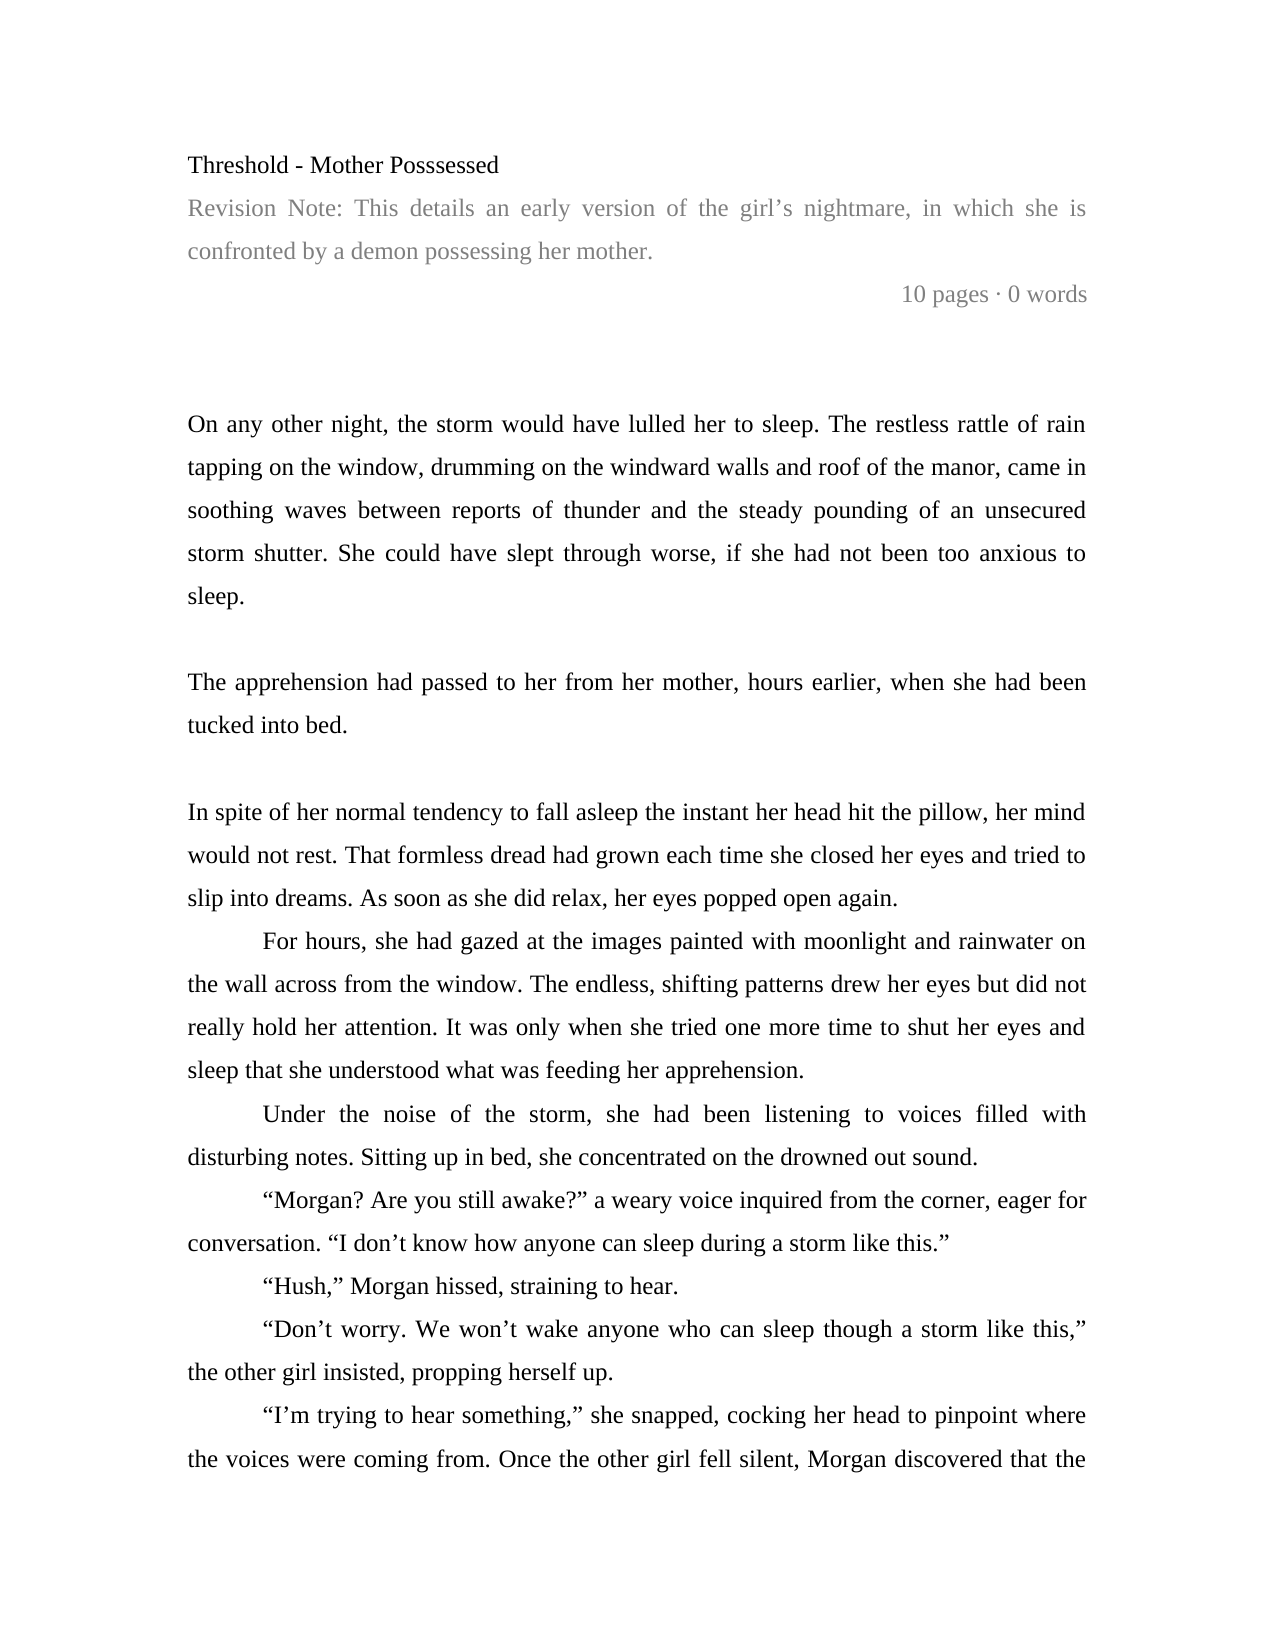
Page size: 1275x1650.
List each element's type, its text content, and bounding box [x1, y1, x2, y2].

text Threshold - Mother Posssessed [187, 150, 1087, 179]
text “Morgan? Are you still awake?” a weary voice inquired from the corner, eager for conversation. “I don’t know how anyone can sleep during a storm like this.” [187, 1185, 1087, 1257]
text “Hush,” Morgan hissed, straining to hear. [187, 1271, 1087, 1300]
text Revision Note: This details an early version of the girl’s nightmare, in which she is confronted by a demon possessing her mother. [187, 193, 1087, 265]
text For hours, she had gazed at the images painted with moonlight and rainwater on the wall across from the window. The endless, shifting patterns drew her eyes but did not really hold her attention. It was only when she tried one more time to shut her eyes and sleep that she understood what was feeding her apprehension. [187, 926, 1087, 1084]
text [187, 1401, 1087, 1472]
text On any other night, the storm would have lulled her to sleep. The restless rattle of rain tapping on the window, drumming on the windward walls and roof of the manor, came in soothing waves between reports of thunder and the steady pounding of an unsecured storm shutter. She could have slept through worse, if she had not been too anxious to sleep. [187, 409, 1087, 610]
text In spite of her normal tendency to fall asleep the instant her head hit the pillow, her mind would not rest. That formless dread had grown each time she closed her eyes and tried to slip into dreams. As soon as she did relax, her eyes popped open again. [187, 797, 1087, 912]
text Under the noise of the storm, she had been listening to voices filled with disturbing notes. Sitting up in bed, she concentrated on the drowned out sound. [187, 1099, 1087, 1171]
text “Don’t worry. We won’t wake anyone who can sleep though a storm like this,” the other girl insisted, propping herself up. [187, 1314, 1087, 1386]
text pages ∙ words [187, 279, 1087, 308]
text The apprehension had passed to her from her mother, hours earlier, when she had been tucked into bed. [187, 667, 1087, 739]
